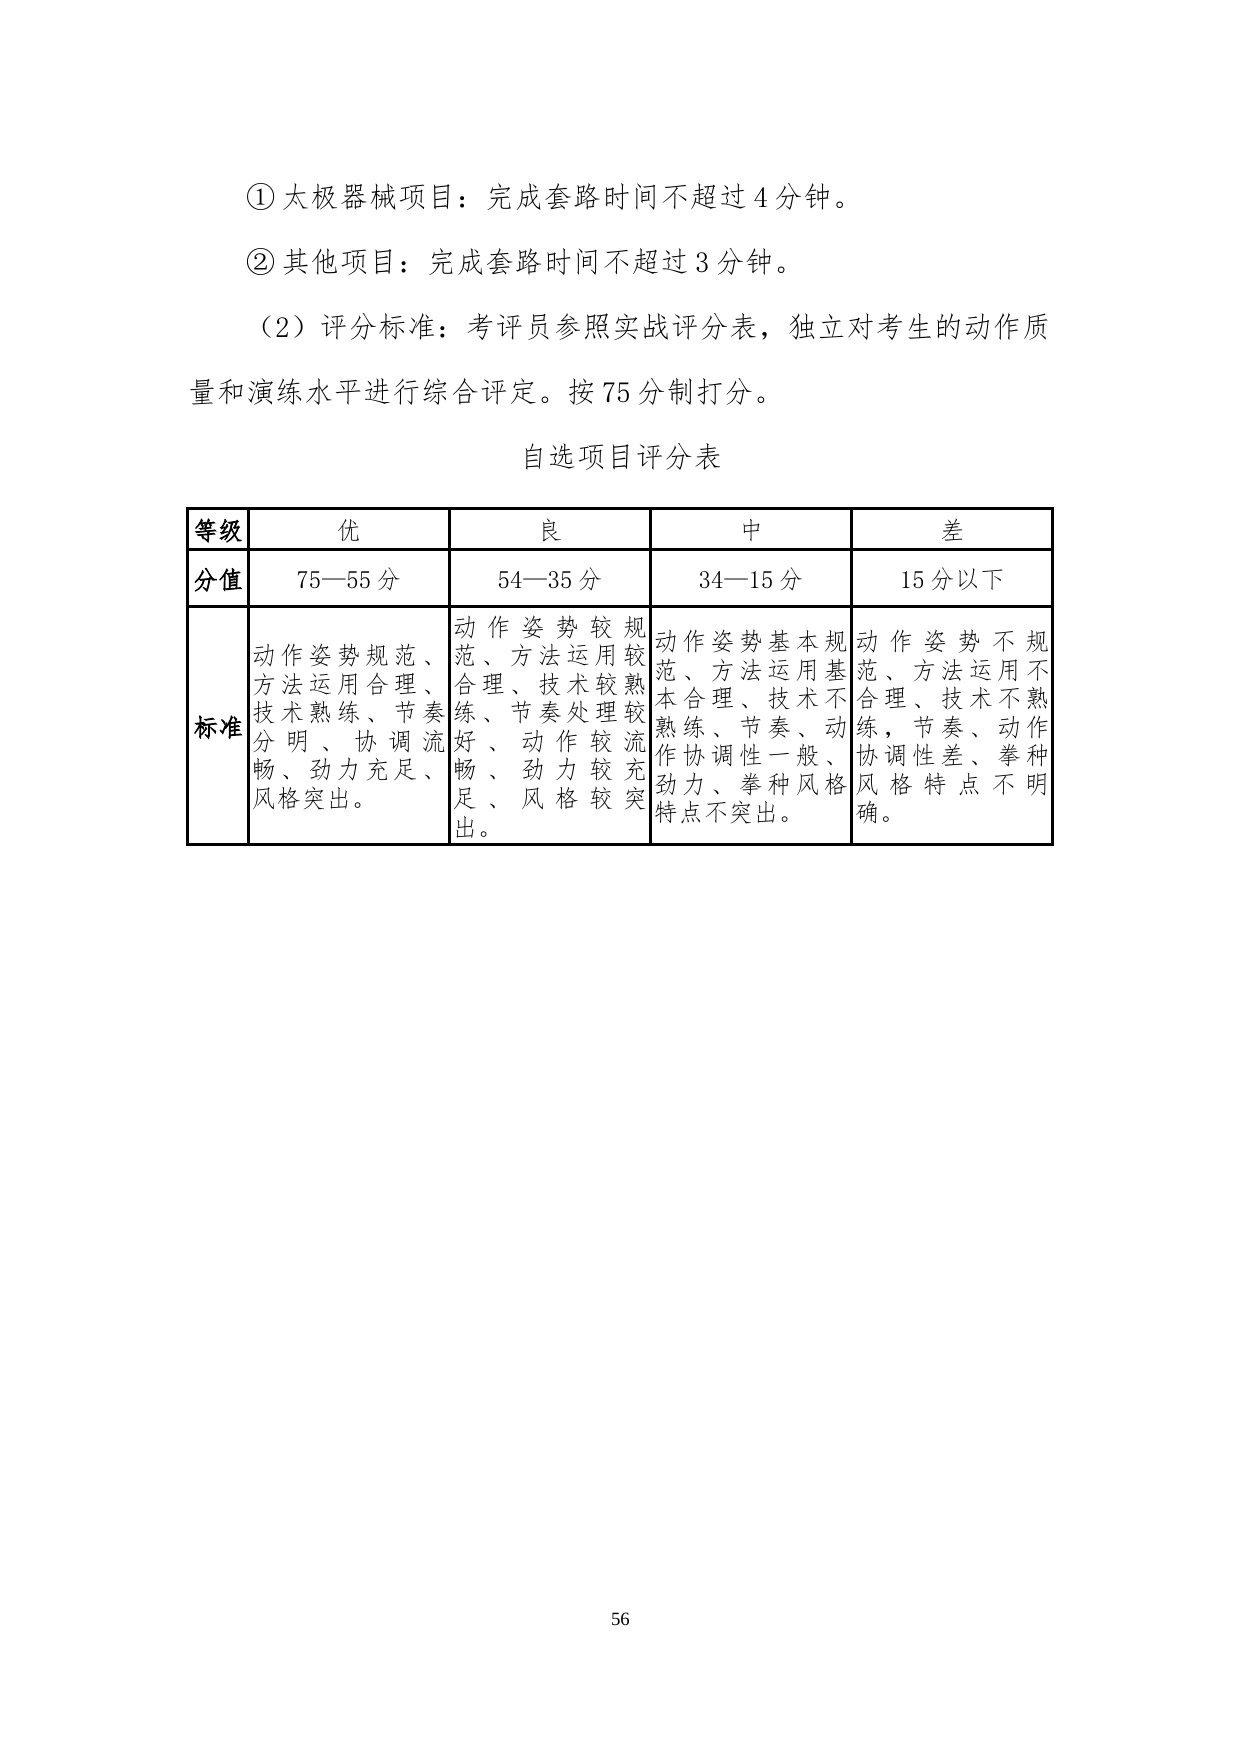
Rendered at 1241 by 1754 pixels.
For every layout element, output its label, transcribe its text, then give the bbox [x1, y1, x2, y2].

table_cell 15分以下 [853, 551, 1051, 605]
table_cell 动作姿势规范、方法运用合理、技术熟练、节奏分明、协调流畅、劲力充足、风格突出。 [250, 608, 448, 842]
table_cell 54—35分 [451, 551, 649, 605]
table_cell 34—15分 [652, 551, 850, 605]
table_cell 标准 [189, 608, 247, 842]
text ②其他项目：完成套路时间不超过3分钟。 [187, 227, 1053, 292]
table_cell 分值 [189, 551, 247, 605]
table_header 良 [451, 510, 649, 548]
table_cell 动作姿势基本规范、方法运用基本合理、技术不熟练、节奏、动作协调性一般、劲力、拳种风格特点不突出。 [652, 608, 850, 842]
table_header 等级 [189, 510, 247, 548]
text 自选项目评分表 [187, 422, 1053, 487]
table_header 中 [652, 510, 850, 548]
table_cell 动作姿势不规范、方法运用不合理、技术不熟练，节奏、动作协调性差、拳种风格特点不明确。 [853, 608, 1051, 842]
table_cell 动作姿势较规范、方法运用较合理、技术较熟练、节奏处理较好、动作较流畅、劲力较充足、风格较突出。 [451, 608, 649, 842]
text （2）评分标准：考评员参照实战评分表，独立对考生的动作质量和演练水平进行综合评定。按75分制打分。 [187, 292, 1053, 422]
text ①太极器械项目：完成套路时间不超过4分钟。 [187, 162, 1053, 227]
table_header 优 [250, 510, 448, 548]
table_header 差 [853, 510, 1051, 548]
table_cell 75—55分 [250, 551, 448, 605]
